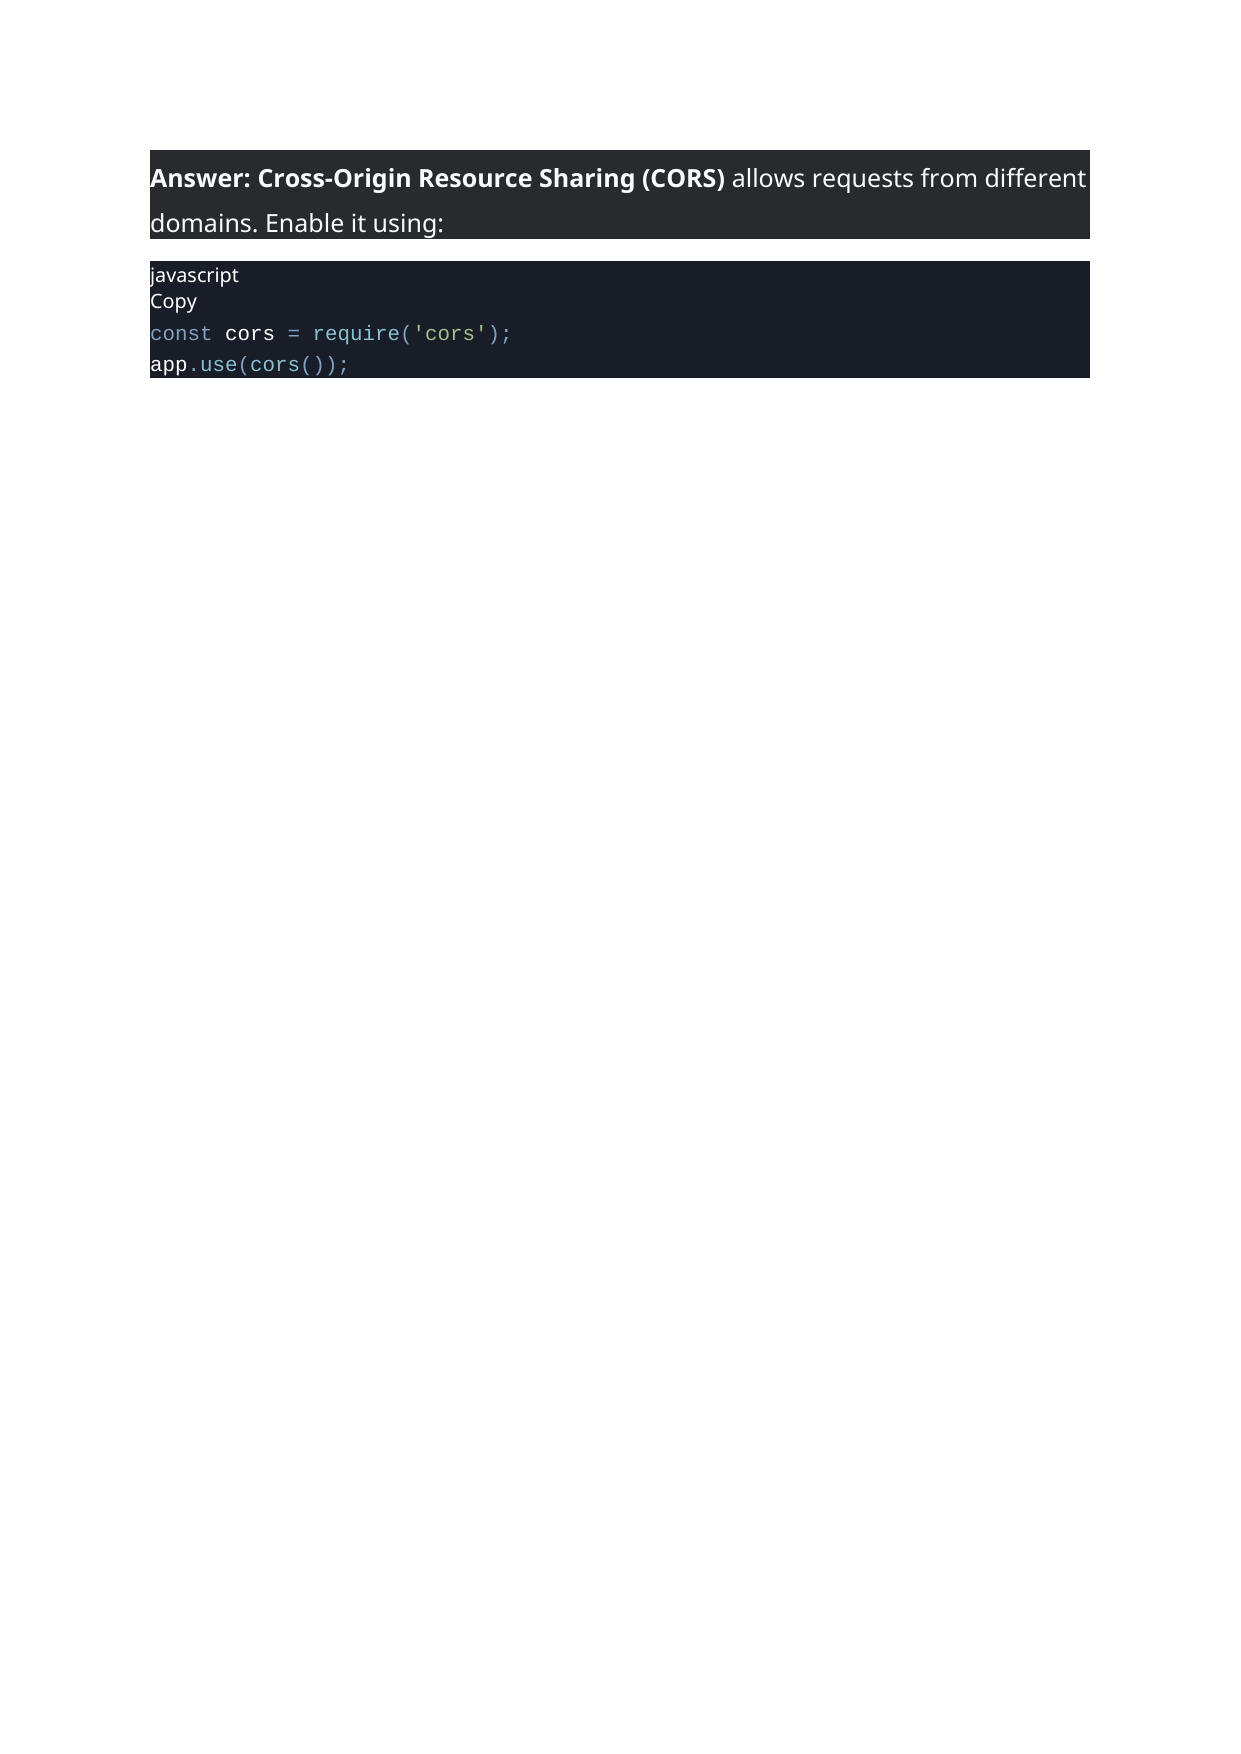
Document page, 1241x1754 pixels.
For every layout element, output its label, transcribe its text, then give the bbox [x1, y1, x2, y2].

text const cors = require('cors'); [150, 315, 1090, 346]
text Answer: Cross-Origin Resource Sharing (CORS) allows requests from different domains. Enable it using: [150, 150, 1090, 239]
text app.use(cors()); [150, 346, 1090, 378]
text javascript [150, 261, 1090, 288]
text Copy [150, 288, 1090, 315]
